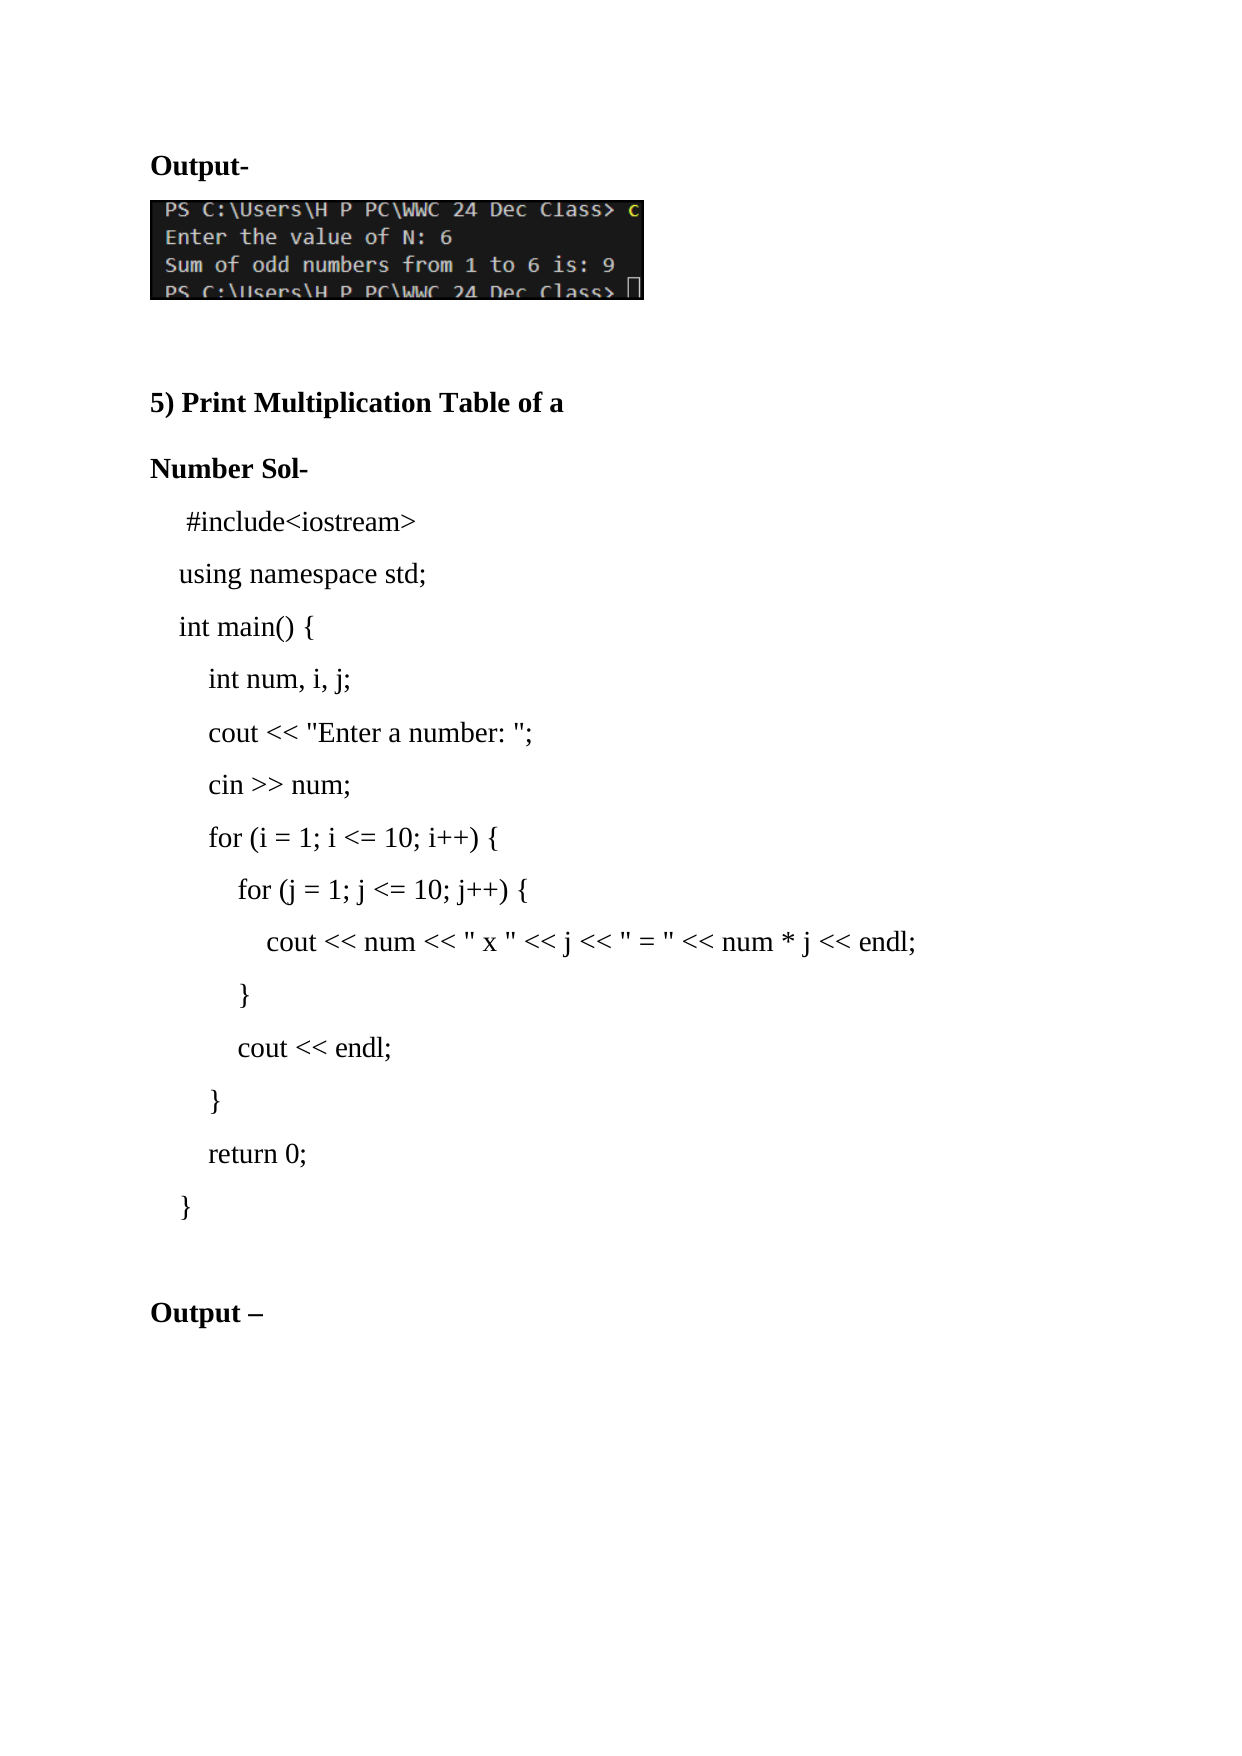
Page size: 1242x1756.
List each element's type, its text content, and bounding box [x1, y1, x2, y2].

text return 0; [208, 1136, 1094, 1169]
text cout << num << " x " << j << " = " << num * j << endl; [266, 924, 1094, 958]
list Print Multiplication Table of a Number Sol- [150, 353, 674, 484]
text cout << "Enter a number: "; cin >> num; [208, 715, 559, 801]
text Output – [150, 1295, 1094, 1328]
text } [237, 977, 1094, 1011]
picture [150, 200, 644, 300]
text cout << endl; [237, 1030, 1094, 1064]
text #include<iostream> using namespace std; int main() { [179, 504, 445, 643]
text } [208, 1083, 1094, 1117]
text Output- [150, 148, 1094, 182]
text int num, i, j; [208, 662, 1094, 695]
text for (i = 1; i <= 10; i++) { for (j = 1; j <= 10; j++) { [208, 820, 532, 906]
text } [179, 1189, 1094, 1223]
